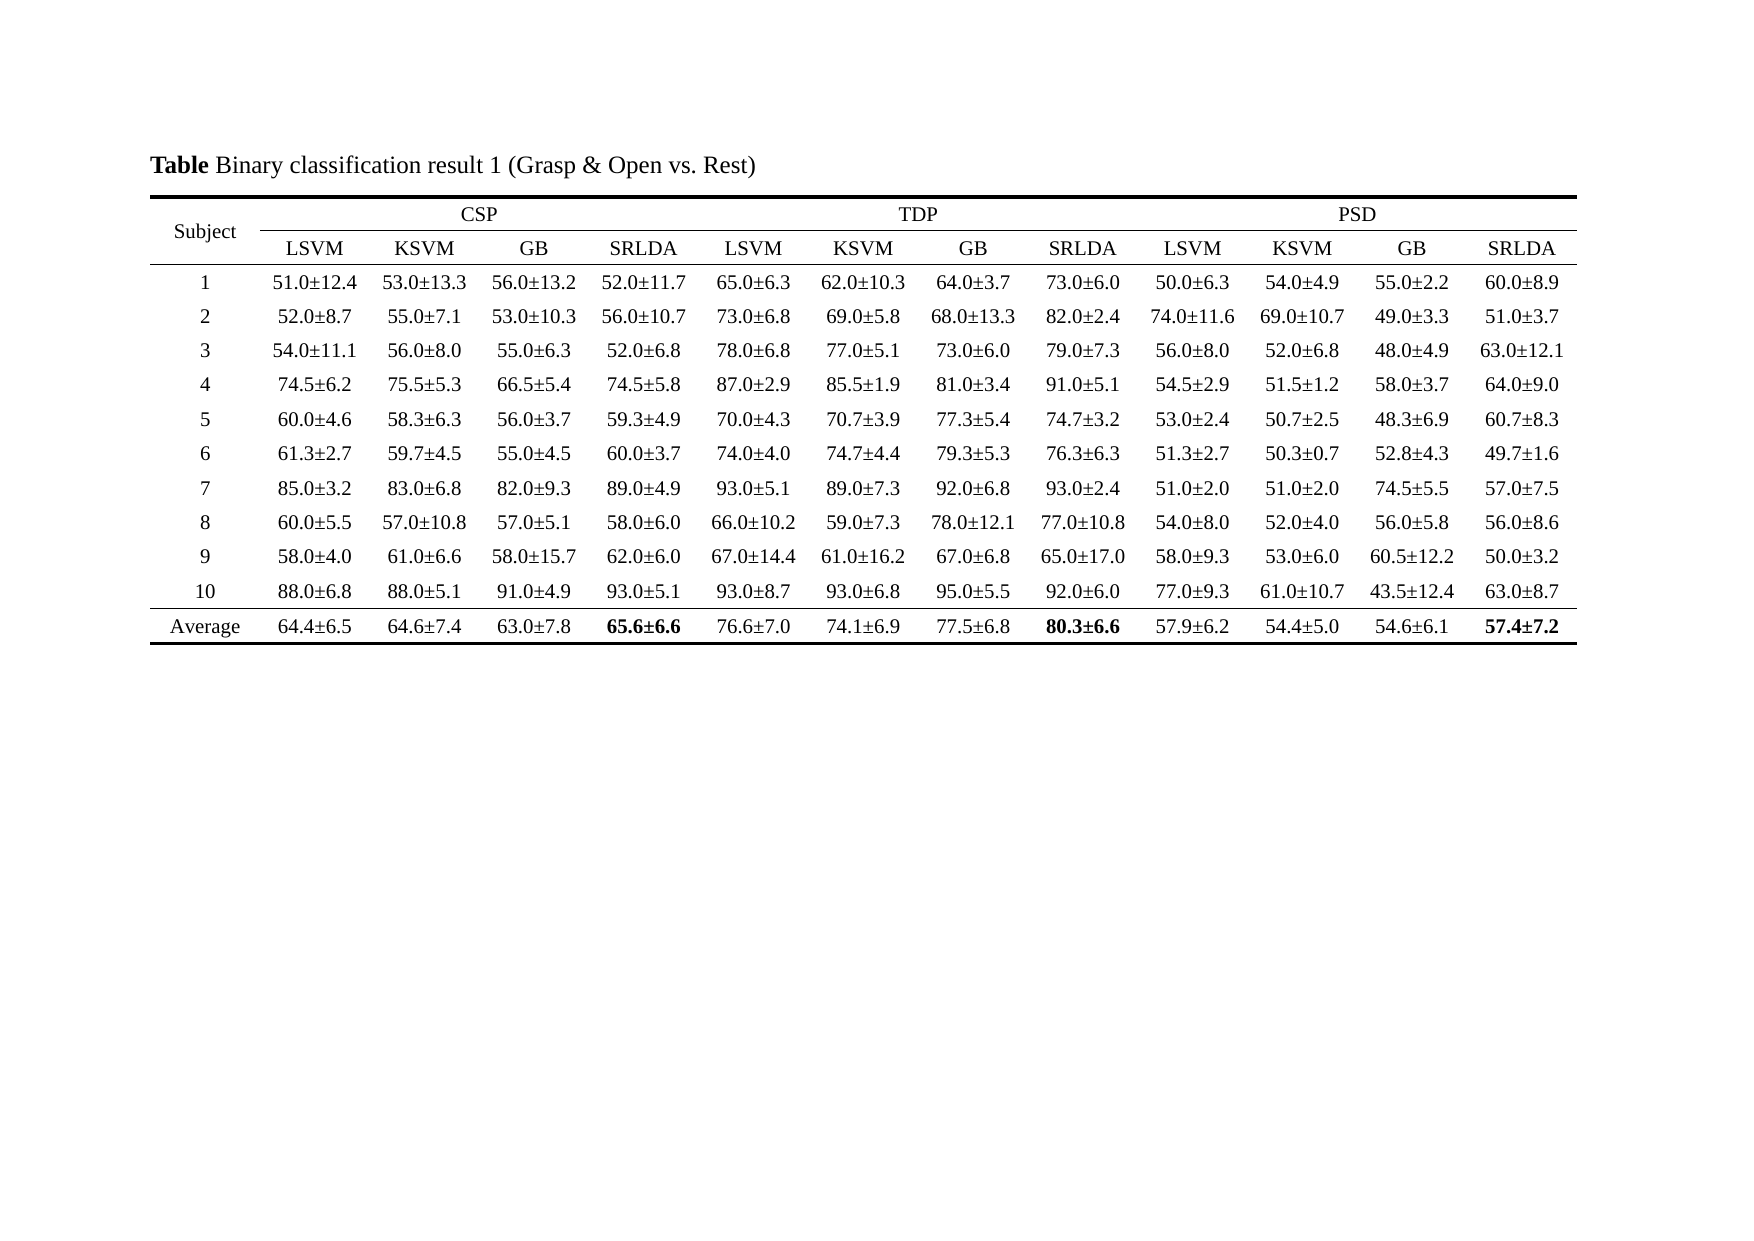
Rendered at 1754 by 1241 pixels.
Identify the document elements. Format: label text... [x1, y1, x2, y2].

table_cell 48.0±4.9 [1357, 333, 1467, 367]
table_cell 58.0±15.7 [479, 539, 588, 573]
table_cell 54.0±8.0 [1138, 505, 1247, 539]
table_cell 50.7±2.5 [1247, 402, 1357, 436]
table_cell 7 [150, 470, 260, 505]
table_cell KSVM [369, 231, 479, 264]
table_cell 58.0±4.0 [260, 539, 369, 573]
table_cell 69.0±5.8 [808, 299, 918, 333]
table_cell 57.4±7.2 [1467, 609, 1577, 642]
table_cell 65.6±6.6 [589, 609, 698, 642]
table_cell 75.5±5.3 [369, 367, 479, 402]
table_cell 52.0±8.7 [260, 299, 369, 333]
table_cell 73.0±6.8 [699, 299, 808, 333]
table_cell 63.0±8.7 [1467, 574, 1577, 608]
table_cell 81.0±3.4 [918, 367, 1028, 402]
table_cell 93.0±5.1 [699, 470, 808, 505]
table_cell 89.0±4.9 [589, 470, 698, 505]
table_cell 91.0±5.1 [1028, 367, 1137, 402]
table_cell KSVM [808, 231, 918, 264]
table_cell 56.0±8.0 [369, 333, 479, 367]
table_cell 80.3±6.6 [1028, 609, 1137, 642]
table_cell 43.5±12.4 [1357, 574, 1467, 608]
table_cell 8 [150, 505, 260, 539]
table_cell 49.0±3.3 [1357, 299, 1467, 333]
table_cell 52.8±4.3 [1357, 436, 1467, 470]
table_cell 58.0±6.0 [589, 505, 698, 539]
table_header TDP [699, 199, 1137, 230]
table_cell 74.0±11.6 [1138, 299, 1247, 333]
table_cell 58.0±9.3 [1138, 539, 1247, 573]
table_cell GB [918, 231, 1028, 264]
table_cell 51.0±3.7 [1467, 299, 1577, 333]
table_cell 82.0±2.4 [1028, 299, 1137, 333]
table_cell 50.0±6.3 [1138, 265, 1247, 298]
table_cell LSVM [1138, 231, 1247, 264]
table_cell 54.4±5.0 [1247, 609, 1357, 642]
table_cell 77.3±5.4 [918, 402, 1028, 436]
table_cell 56.0±3.7 [479, 402, 588, 436]
table_cell GB [479, 231, 588, 264]
table_cell 65.0±6.3 [699, 265, 808, 298]
table_cell 5 [150, 402, 260, 436]
table_cell 53.0±13.3 [369, 265, 479, 298]
table_cell 59.0±7.3 [808, 505, 918, 539]
table_cell 53.0±2.4 [1138, 402, 1247, 436]
table_cell 64.4±6.5 [260, 609, 369, 642]
table_cell 93.0±8.7 [699, 574, 808, 608]
table_cell 64.0±3.7 [918, 265, 1028, 298]
table_cell 88.0±6.8 [260, 574, 369, 608]
table_cell 52.0±4.0 [1247, 505, 1357, 539]
table_cell 49.7±1.6 [1467, 436, 1577, 470]
table_cell 51.5±1.2 [1247, 367, 1357, 402]
table_cell 67.0±6.8 [918, 539, 1028, 573]
table_cell 54.5±2.9 [1138, 367, 1247, 402]
table_cell GB [1357, 231, 1467, 264]
table_cell KSVM [1247, 231, 1357, 264]
table_cell 66.5±5.4 [479, 367, 588, 402]
table_cell 61.0±10.7 [1247, 574, 1357, 608]
table_cell 67.0±14.4 [699, 539, 808, 573]
table_cell LSVM [260, 231, 369, 264]
table_cell 52.0±6.8 [589, 333, 698, 367]
table_cell 93.0±5.1 [589, 574, 698, 608]
table_cell 77.0±10.8 [1028, 505, 1137, 539]
table_cell 77.5±6.8 [918, 609, 1028, 642]
table_cell 62.0±6.0 [589, 539, 698, 573]
table_cell 74.7±4.4 [808, 436, 918, 470]
table_cell 68.0±13.3 [918, 299, 1028, 333]
table_cell 85.0±3.2 [260, 470, 369, 505]
table_cell 55.0±7.1 [369, 299, 479, 333]
table_cell 60.7±8.3 [1467, 402, 1577, 436]
table_cell 2 [150, 299, 260, 333]
table_cell 69.0±10.7 [1247, 299, 1357, 333]
table_cell 70.0±4.3 [699, 402, 808, 436]
table_cell 64.0±9.0 [1467, 367, 1577, 402]
table_cell 1 [150, 265, 260, 298]
table_cell 93.0±2.4 [1028, 470, 1137, 505]
table_cell 74.5±5.5 [1357, 470, 1467, 505]
table_cell 58.3±6.3 [369, 402, 479, 436]
table_cell 70.7±3.9 [808, 402, 918, 436]
table_cell 61.0±16.2 [808, 539, 918, 573]
table_cell 55.0±2.2 [1357, 265, 1467, 298]
table_cell 77.0±5.1 [808, 333, 918, 367]
table_cell 58.0±3.7 [1357, 367, 1467, 402]
table_cell 57.0±7.5 [1467, 470, 1577, 505]
table_cell 52.0±6.8 [1247, 333, 1357, 367]
table_cell 76.3±6.3 [1028, 436, 1137, 470]
table_cell 79.0±7.3 [1028, 333, 1137, 367]
table_cell 55.0±6.3 [479, 333, 588, 367]
table_header PSD [1138, 199, 1577, 230]
table_cell 6 [150, 436, 260, 470]
table_cell 64.6±7.4 [369, 609, 479, 642]
table_cell 56.0±13.2 [479, 265, 588, 298]
table_cell 63.0±12.1 [1467, 333, 1577, 367]
table_cell 74.7±3.2 [1028, 402, 1137, 436]
table_cell Average [150, 609, 260, 642]
table_cell 83.0±6.8 [369, 470, 479, 505]
table_cell 74.5±5.8 [589, 367, 698, 402]
table_cell 51.0±12.4 [260, 265, 369, 298]
table_cell 89.0±7.3 [808, 470, 918, 505]
table_cell 56.0±10.7 [589, 299, 698, 333]
table_cell 51.0±2.0 [1247, 470, 1357, 505]
table_cell 57.0±10.8 [369, 505, 479, 539]
table_cell 57.9±6.2 [1138, 609, 1247, 642]
table_cell 79.3±5.3 [918, 436, 1028, 470]
table_cell 66.0±10.2 [699, 505, 808, 539]
table_cell 65.0±17.0 [1028, 539, 1137, 573]
table_cell 61.3±2.7 [260, 436, 369, 470]
table_cell 53.0±10.3 [479, 299, 588, 333]
table_cell 61.0±6.6 [369, 539, 479, 573]
table_cell 59.7±4.5 [369, 436, 479, 470]
table_cell 4 [150, 367, 260, 402]
table_cell 60.0±8.9 [1467, 265, 1577, 298]
table_cell 91.0±4.9 [479, 574, 588, 608]
table_cell 95.0±5.5 [918, 574, 1028, 608]
table_cell 10 [150, 574, 260, 608]
table_cell 54.0±11.1 [260, 333, 369, 367]
table_cell 88.0±5.1 [369, 574, 479, 608]
table_cell 63.0±7.8 [479, 609, 588, 642]
table_cell 9 [150, 539, 260, 573]
table_cell 51.3±2.7 [1138, 436, 1247, 470]
text Table Binary classification result 1 (Grasp & Open vs. Rest) [150, 150, 1577, 179]
table_cell 55.0±4.5 [479, 436, 588, 470]
table_cell 62.0±10.3 [808, 265, 918, 298]
table_cell 73.0±6.0 [1028, 265, 1137, 298]
table_cell 60.0±4.6 [260, 402, 369, 436]
table_cell 76.6±7.0 [699, 609, 808, 642]
table_cell 54.0±4.9 [1247, 265, 1357, 298]
table_cell 56.0±8.0 [1138, 333, 1247, 367]
table_cell 85.5±1.9 [808, 367, 918, 402]
table_cell 59.3±4.9 [589, 402, 698, 436]
table_cell 74.5±6.2 [260, 367, 369, 402]
table_cell 51.0±2.0 [1138, 470, 1247, 505]
table_cell 78.0±6.8 [699, 333, 808, 367]
table_cell LSVM [699, 231, 808, 264]
table_cell 82.0±9.3 [479, 470, 588, 505]
table_cell 74.0±4.0 [699, 436, 808, 470]
table_cell 60.0±5.5 [260, 505, 369, 539]
table_cell SRLDA [589, 231, 698, 264]
table_header Subject [150, 199, 260, 264]
table_cell 54.6±6.1 [1357, 609, 1467, 642]
table_cell 78.0±12.1 [918, 505, 1028, 539]
table_cell 3 [150, 333, 260, 367]
table_cell 50.3±0.7 [1247, 436, 1357, 470]
table_cell 93.0±6.8 [808, 574, 918, 608]
table_cell 74.1±6.9 [808, 609, 918, 642]
table_cell 87.0±2.9 [699, 367, 808, 402]
table_cell 60.5±12.2 [1357, 539, 1467, 573]
table_cell 92.0±6.8 [918, 470, 1028, 505]
table_cell SRLDA [1467, 231, 1577, 264]
table_cell 48.3±6.9 [1357, 402, 1467, 436]
table_cell 53.0±6.0 [1247, 539, 1357, 573]
table_cell 56.0±8.6 [1467, 505, 1577, 539]
table_cell 52.0±11.7 [589, 265, 698, 298]
table_cell 77.0±9.3 [1138, 574, 1247, 608]
table_cell 73.0±6.0 [918, 333, 1028, 367]
table_cell 56.0±5.8 [1357, 505, 1467, 539]
table_cell 57.0±5.1 [479, 505, 588, 539]
table_cell SRLDA [1028, 231, 1137, 264]
table_cell 92.0±6.0 [1028, 574, 1137, 608]
table_header CSP [260, 199, 698, 230]
table_cell 60.0±3.7 [589, 436, 698, 470]
table_cell 50.0±3.2 [1467, 539, 1577, 573]
